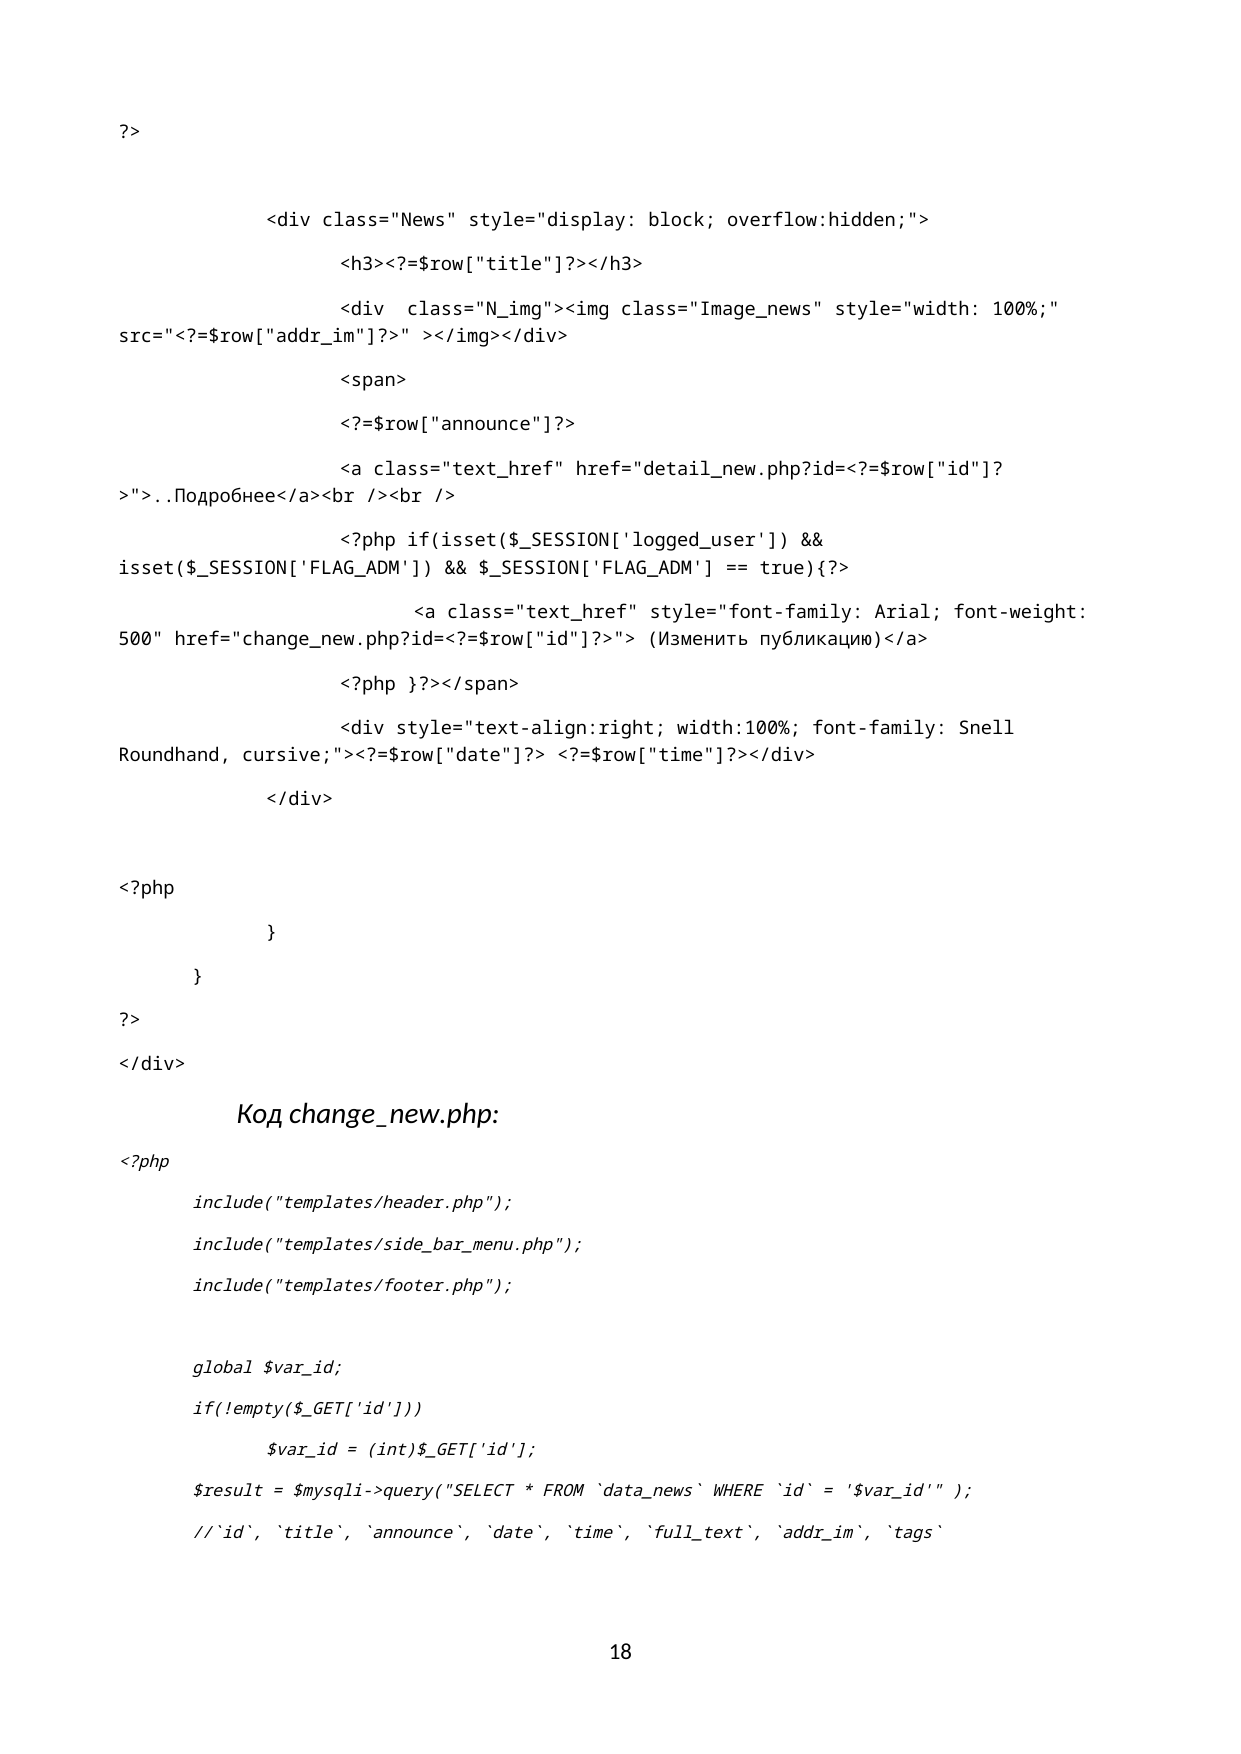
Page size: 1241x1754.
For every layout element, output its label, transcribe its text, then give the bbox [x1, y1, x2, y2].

text if(!empty($_GET['id'])) [118, 1397, 1122, 1419]
text </div> [118, 1051, 1122, 1076]
text //`id`, `title`, `announce`, `date`, `time`, `full_text`, `addr_im`, `tags` [118, 1520, 1122, 1543]
text <?php [118, 874, 1122, 899]
text <h3><?=$row["title"]?></h3> [118, 251, 1122, 276]
text } [118, 962, 1122, 988]
text } [118, 918, 1122, 944]
text include("templates/header.php"); [118, 1191, 1122, 1214]
text </div> [118, 786, 1122, 811]
text global $var_id; [118, 1356, 1122, 1378]
text $var_id = (int)$_GET['id']; [118, 1438, 1122, 1461]
text <?php if(isset($_SESSION['logged_user']) && isset($_SESSION['FLAG_ADM']) && $_SESSION['FLAG_ADM'] == true){?> [118, 526, 1122, 579]
text include("templates/footer.php"); [118, 1273, 1122, 1296]
text <span> [118, 366, 1122, 392]
text <a class="text_href" href="detail_new.php?id=<?=$row["id"]?>">..Подробнее</a><br /><br /> [118, 455, 1122, 508]
text <a class="text_href" style="font-family: Arial; font-weight: 500" href="change_new.php?id=<?=$row["id"]?>"> (Изменить публикацию)</a> [118, 598, 1122, 651]
text $result = $mysqli->query("SELECT * FROM `data_news` WHERE `id` = '$var_id'" ); [118, 1479, 1122, 1502]
text include("templates/side_bar_menu.php"); [118, 1232, 1122, 1255]
text <?php }?></span> [118, 670, 1122, 695]
text <div class="News" style="display: block; overflow:hidden;"> [118, 206, 1122, 232]
text Код change_new.php: [236, 1095, 1122, 1130]
text <?=$row["announce"]?> [118, 411, 1122, 436]
text ?> [118, 118, 1122, 144]
text ?> [118, 1006, 1122, 1032]
text <div style="text-align:right; width:100%; font-family: Snell Roundhand, cursive;"><?=$row["date"]?> <?=$row["time"]?></div> [118, 714, 1122, 767]
text <div class="N_img"><img class="Image_news" style="width: 100%;" src="<?=$row["addr_im"]?>" ></img></div> [118, 295, 1122, 348]
text <?php [118, 1150, 1122, 1173]
